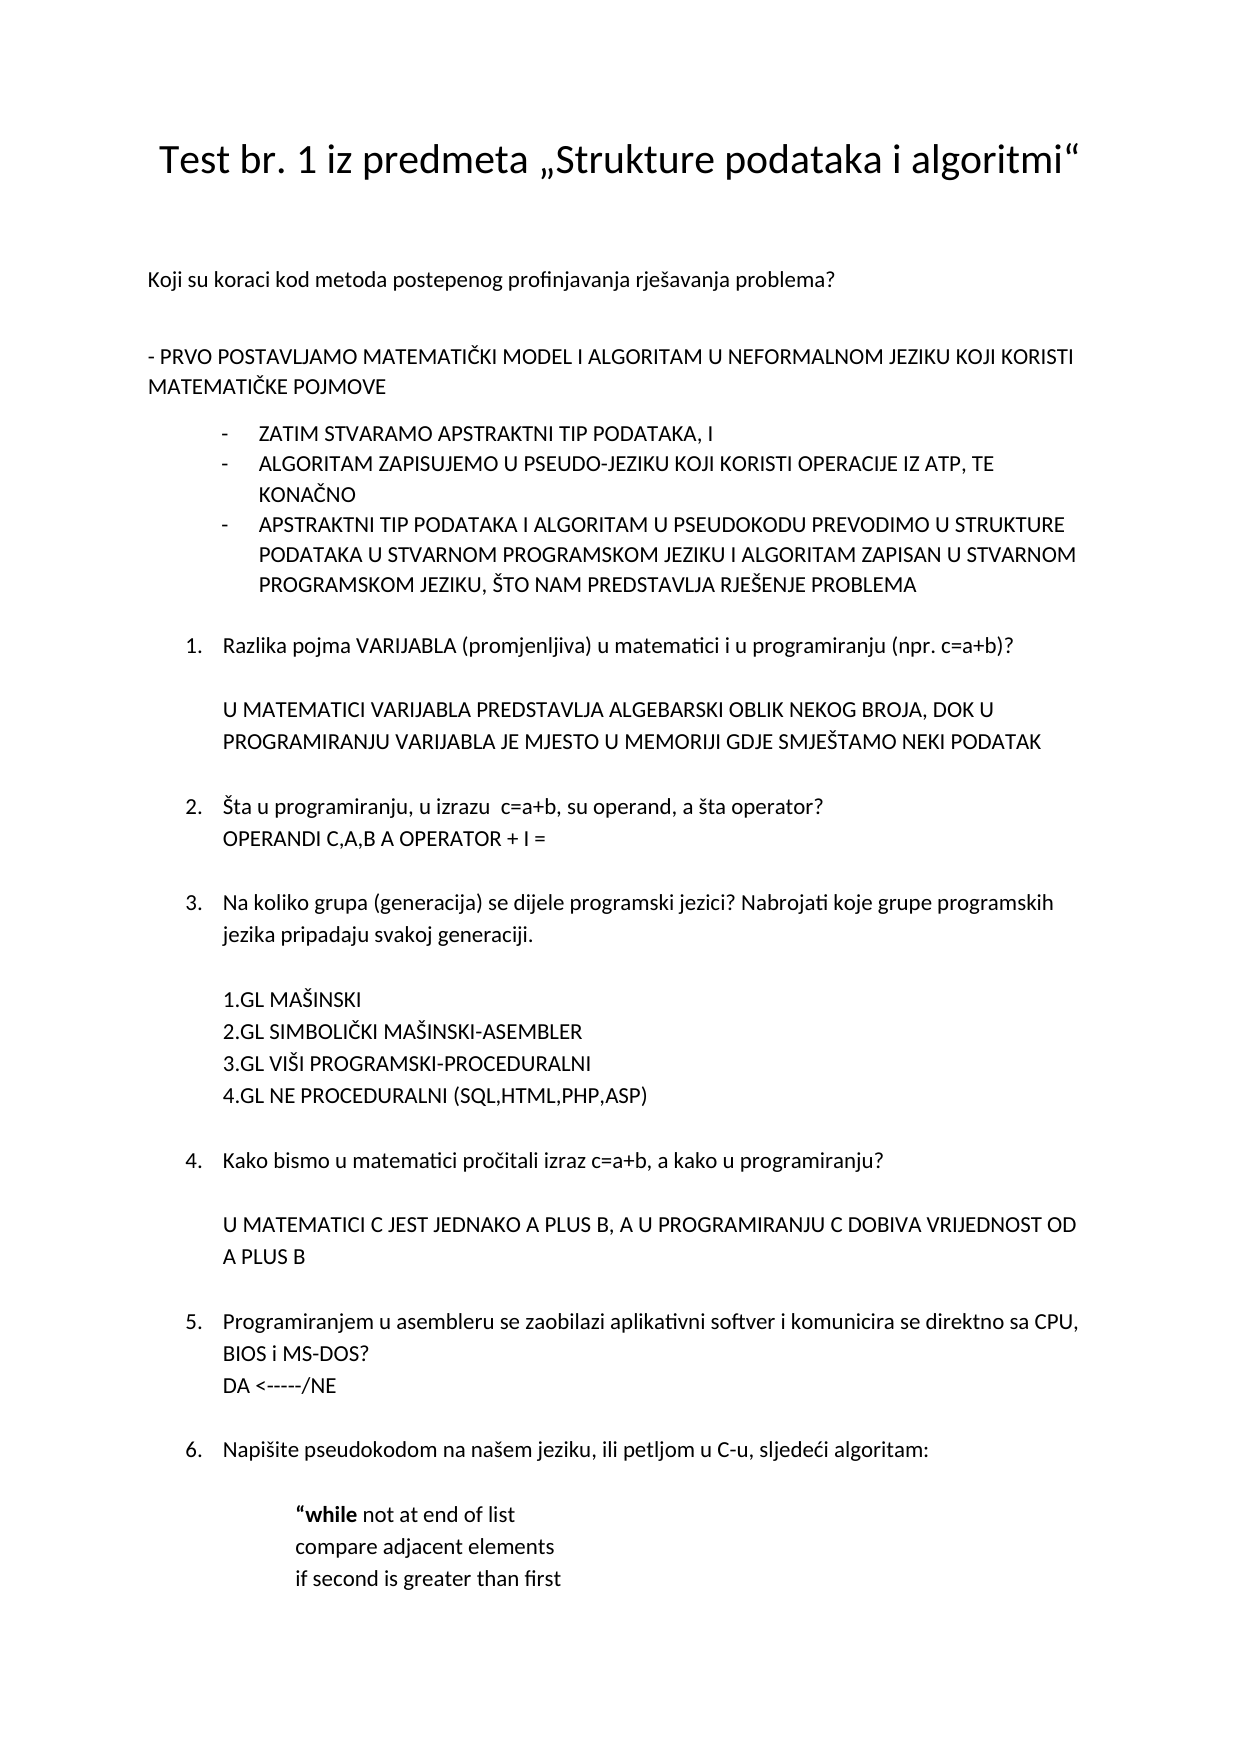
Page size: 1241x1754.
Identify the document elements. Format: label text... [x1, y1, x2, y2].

list 1.GL MAŠINSKI [223, 953, 1093, 1013]
list 4.GL NE PROCEDURALNI (SQL,HTML,PHP,ASP) [223, 1081, 1093, 1109]
list compare adjacent elements [223, 1532, 1093, 1560]
list Napišite pseudokodom na našem jeziku, ili petljom u C-u, sljedeći algoritam: [185, 1436, 1093, 1463]
list U MATEMATICI C JEST JEDNAKO A PLUS B, A U PROGRAMIRANJU C DOBIVA VRIJEDNOST OD A PLUS B [223, 1210, 1093, 1270]
list if second is greater than first [223, 1564, 1093, 1592]
list 2.GL SIMBOLIČKI MAŠINSKI-ASEMBLER [223, 1017, 1093, 1045]
list ZATIM STVARAMO APSTRAKTNI TIP PODATAKA, I [221, 419, 1093, 447]
list ALGORITAM ZAPISUJEMO U PSEUDO-JEZIKU KOJI KORISTI OPERACIJE IZ ATP, TE KONAČNO [221, 449, 1093, 508]
list Programiranjem u asembleru se zaobilazi aplikativni softver i komunicira se direktno sa CPU, BIOS i MS-DOS? [185, 1307, 1093, 1367]
list Šta u programiranju, u izrazu c=a+b, su operand, a šta operator? [185, 792, 1093, 820]
list 3.GL VIŠI PROGRAMSKI-PROCEDURALNI [223, 1049, 1093, 1077]
list DA <-----/NE [223, 1371, 1093, 1431]
list OPERANDI C,A,B A OPERATOR + I = [223, 824, 1093, 884]
list U MATEMATICI VARIJABLA PREDSTAVLJA ALGEBARSKI OBLIK NEKOG BROJA, DOK U PROGRAMIRANJU VARIJABLA JE MJESTO U MEMORIJI GDJE SMJEŠTAMO NEKI PODATAK [223, 663, 1093, 788]
list “while not at end of list [223, 1500, 1093, 1528]
text Koji su koraci kod metoda postepenog profinjavanja rješavanja problema? [148, 265, 1093, 293]
list APSTRAKTNI TIP PODATAKA I ALGORITAM U PSEUDOKODU PREVODIMO U STRUKTURE PODATAKA U STVARNOM PROGRAMSKOM JEZIKU I ALGORITAM ZAPISAN U STVARNOM PROGRAMSKOM JEZIKU, ŠTO NAM PREDSTAVLJA RJEŠENJE PROBLEMA [221, 510, 1093, 598]
list Kako bismo u matematici pročitali izraz c=a+b, a kako u programiranju? [185, 1146, 1093, 1174]
list Razlika pojma VARIJABLA (promjenljiva) u matematici i u programiranju (npr. c=a+b)? [185, 631, 1093, 659]
text Test br. 1 iz predmeta „Strukture podataka i algoritmi“ [148, 133, 1093, 184]
text - PRVO POSTAVLJAMO MATEMATIČKI MODEL I ALGORITAM U NEFORMALNOM JEZIKU KOJI KORISTI MATEMATIČKE POJMOVE [148, 312, 1093, 401]
list Na koliko grupa (generacija) se dijele programski jezici? Nabrojati koje grupe programskih jezika pripadaju svakoj generaciji. [185, 888, 1093, 948]
